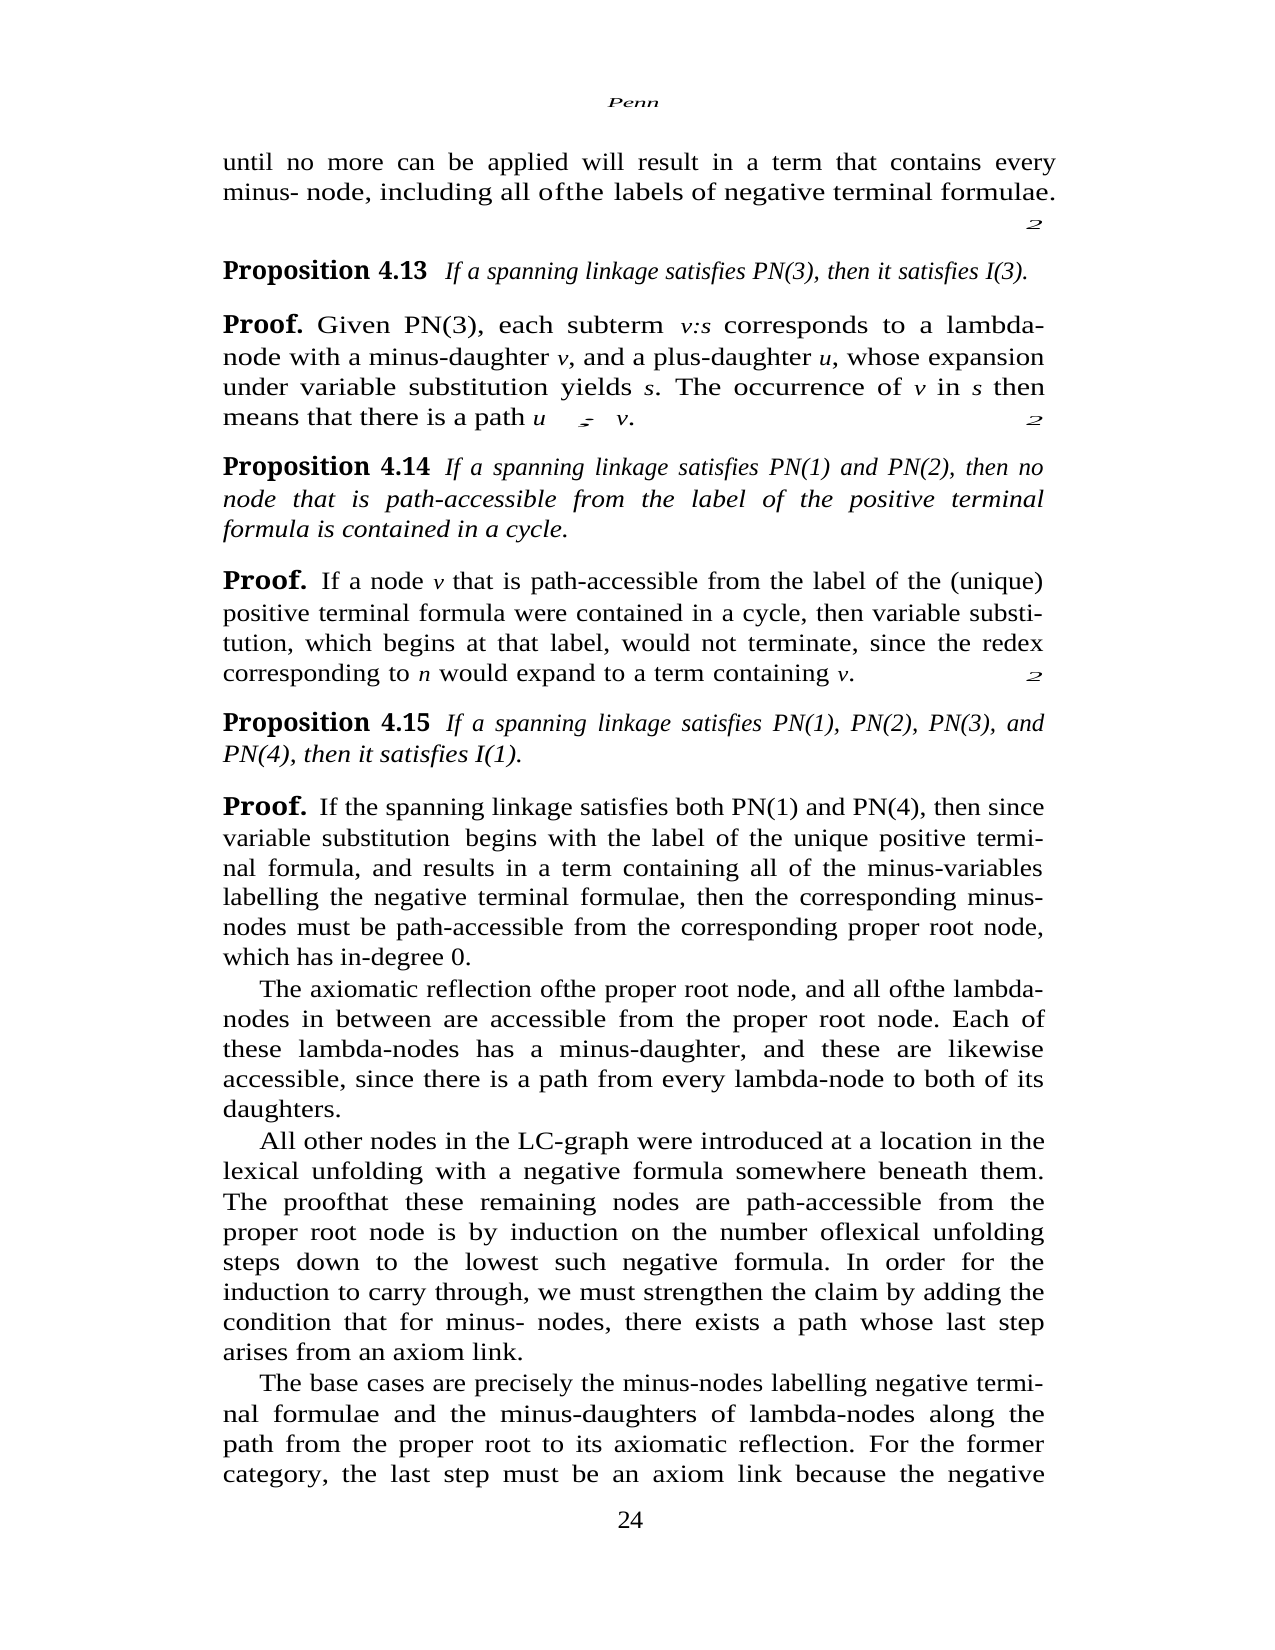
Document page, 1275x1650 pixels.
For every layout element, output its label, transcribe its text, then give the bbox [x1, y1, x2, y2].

text The axiomatic reflection ofthe proper root node, and all ofthe lambda- nodes in between are accessible from the proper root node. Each of these lambda-nodes has a minus-daughter, and these are likewise accessible, since there is a path from every lambda-node to both of its daughters. [223, 974, 1045, 1123]
text until no more can be applied will result in a term that contains every minus- node, including all ofthe labels of negative terminal formulae. 2 [223, 147, 1057, 235]
text Proof. If the spanning linkage satisfies both PN(1) and PN(4), then since variable substitution begins with the label of the unique positive termi- nal formula, and results in a term containing all of the minus-variables labelling the negative terminal formulae, then the corresponding minus- nodes must be path-accessible from the corresponding proper root node, which has in-degree 0. [223, 788, 1045, 970]
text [223, 1368, 1045, 1488]
text Proposition 4.14 If a spanning linkage satisfies PN(1) and PN(2), then no node that is path-accessible from the label of the positive terminal formula is contained in a cycle. [223, 449, 1045, 543]
text Proposition 4.13 If a spanning linkage satisfies PN(3), then it satisfies I(3). [223, 253, 1096, 287]
text Proposition 4.15 If a spanning linkage satisfies PN(1), PN(2), PN(3), and PN(4), then it satisfies I(1). [223, 705, 1045, 768]
text Proof. Given PN(3), each subterm v:s corresponds to a lambda-node with a minus-daughter v, and a plus-daughter u, whose expansion under variable substitution yields s. The occurrence of v in s then means that there is a path u ; v. 2 [223, 307, 1045, 431]
text All other nodes in the LC-graph were introduced at a location in the lexical unfolding with a negative formula somewhere beneath them. The proofthat these remaining nodes are path-accessible from the proper root node is by induction on the number oflexical unfolding steps down to the lowest such negative formula. In order for the induction to carry through, we must strengthen the claim by adding the condition that for minus- nodes, there exists a path whose last step arises from an axiom link. [223, 1126, 1045, 1366]
text Proof. If a node v that is path-accessible from the label of the (unique) positive terminal formula were contained in a cycle, then variable substi- tution, which begins at that label, would not terminate, since the redex corresponding to n would expand to a term containing v. 2 [223, 563, 1045, 687]
